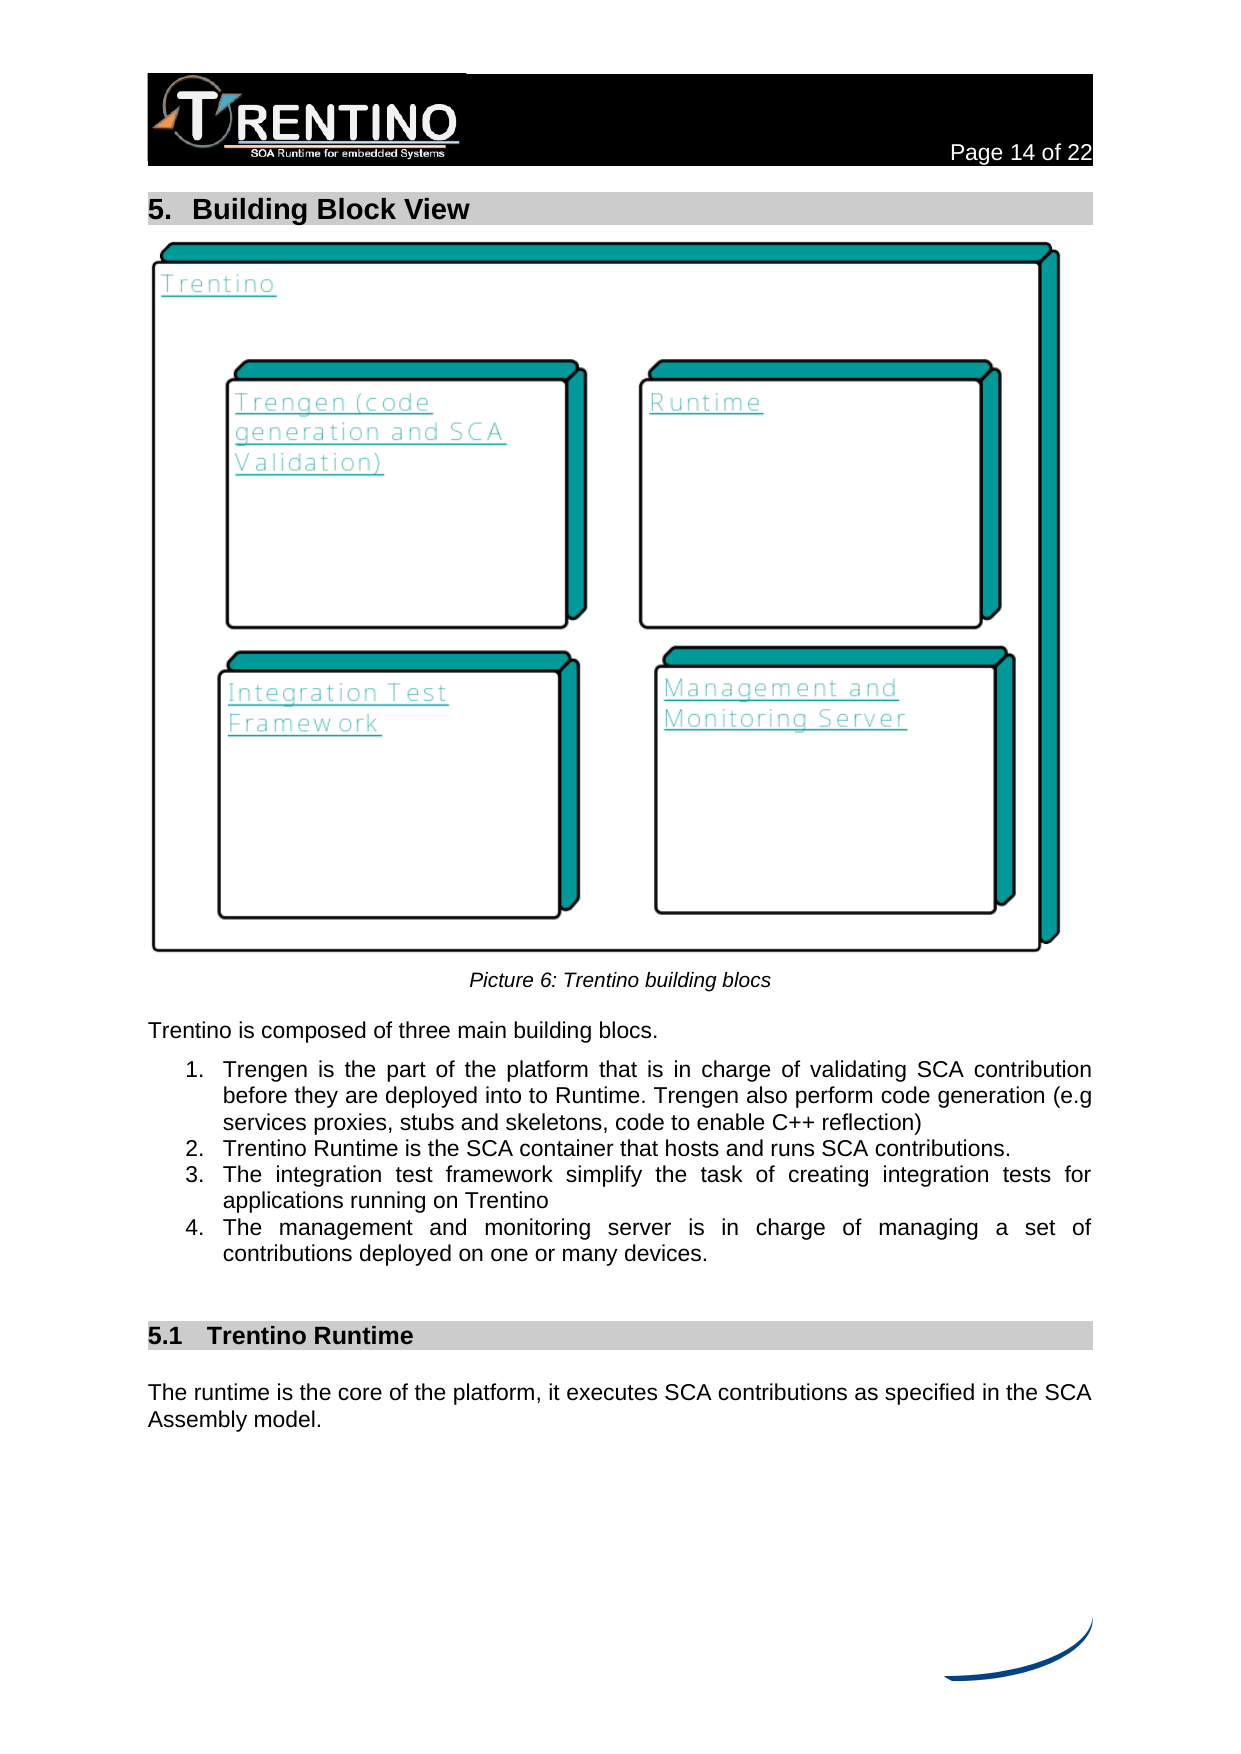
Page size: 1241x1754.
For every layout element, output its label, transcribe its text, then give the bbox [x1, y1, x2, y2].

picture [944, 1615, 1093, 1681]
text The runtime is the core of the platform, it executes SCA contributions as specified in the SCA Assembly model. [148, 1379, 1093, 1432]
subtitle Trentino Runtime [148, 1321, 1093, 1350]
list The management and monitoring server is in charge of managing a set of contributions deployed on one or many devices. [185, 1214, 1093, 1267]
picture [147, 73, 467, 161]
text Trentino is composed of three main building blocs. [148, 1017, 1093, 1043]
list Trengen is the part of the platform that is in charge of validating SCA contribution before they are deployed into to Runtime. Trengen also perform code generation (e.g services proxies, stubs and skeletons, code to enable C++ reflection) [185, 1056, 1093, 1135]
subtitle Building Block View [148, 192, 1093, 225]
list The integration test framework simplify the task of creating integration tests for applications running on Trentino [185, 1161, 1093, 1214]
list Trentino Runtime is the SCA container that hosts and runs SCA contributions. [185, 1135, 1093, 1161]
